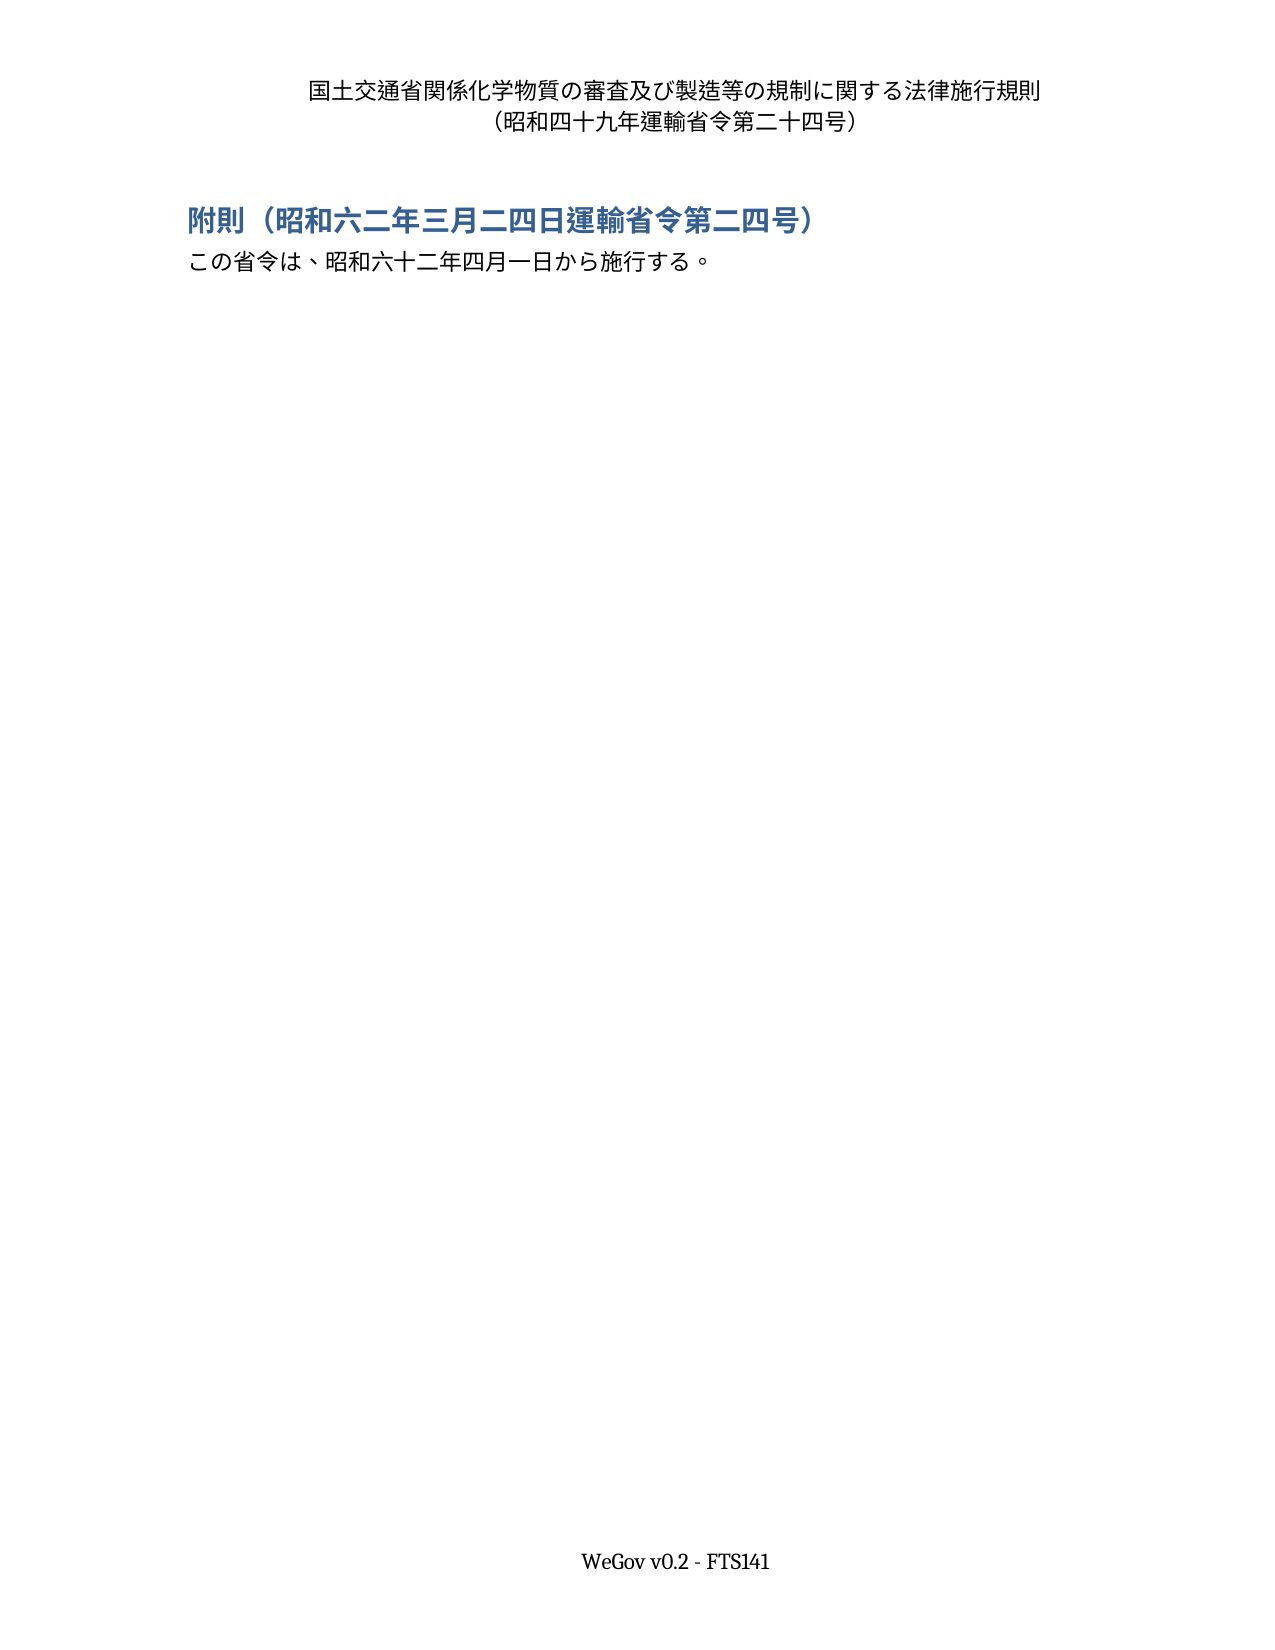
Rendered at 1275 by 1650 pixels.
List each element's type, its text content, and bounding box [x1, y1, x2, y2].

text この省令は、昭和六十二年四月一日から施行する。 [187, 246, 1087, 277]
subtitle 附則（昭和六二年三月二四日運輸省令第二四号） [187, 200, 1087, 240]
